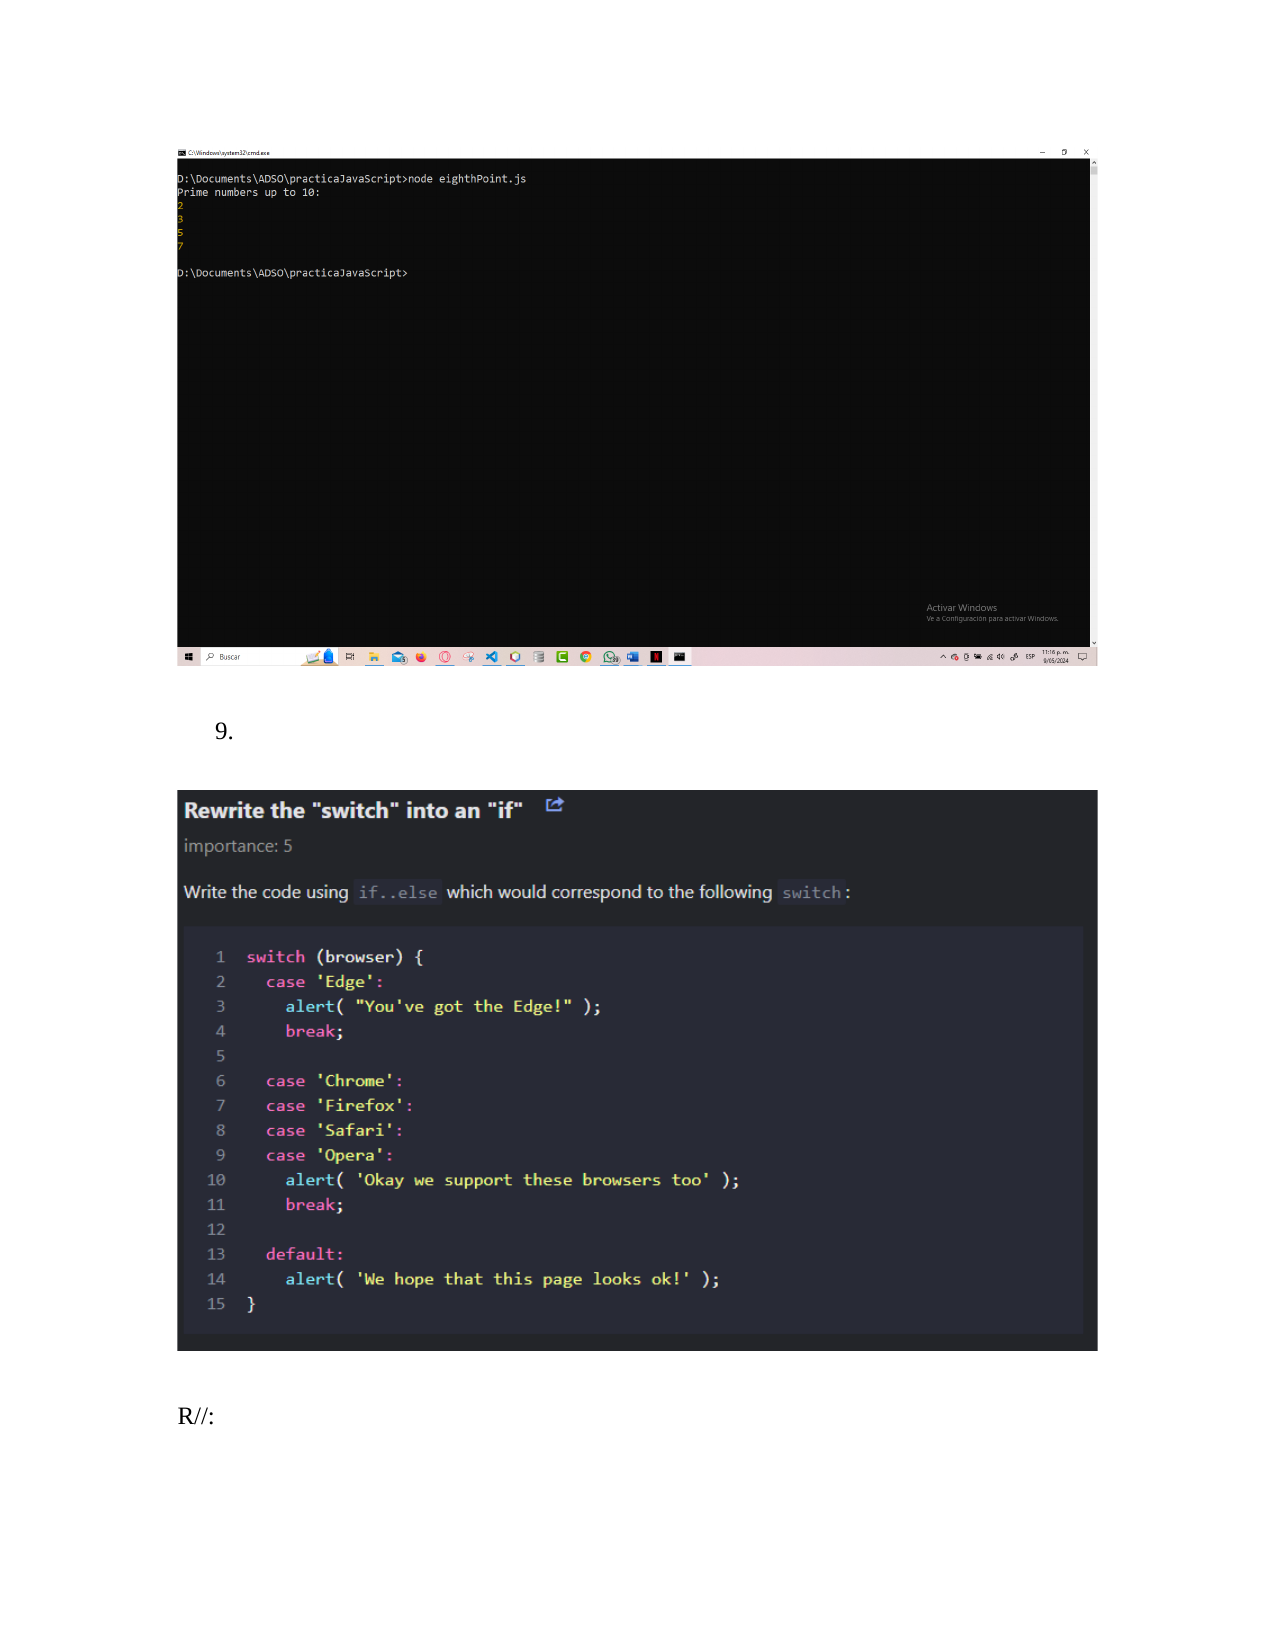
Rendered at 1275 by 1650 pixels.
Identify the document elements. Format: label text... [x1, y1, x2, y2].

text R//: [177, 1401, 1098, 1429]
picture [177, 790, 1098, 1351]
picture [177, 147, 1098, 666]
